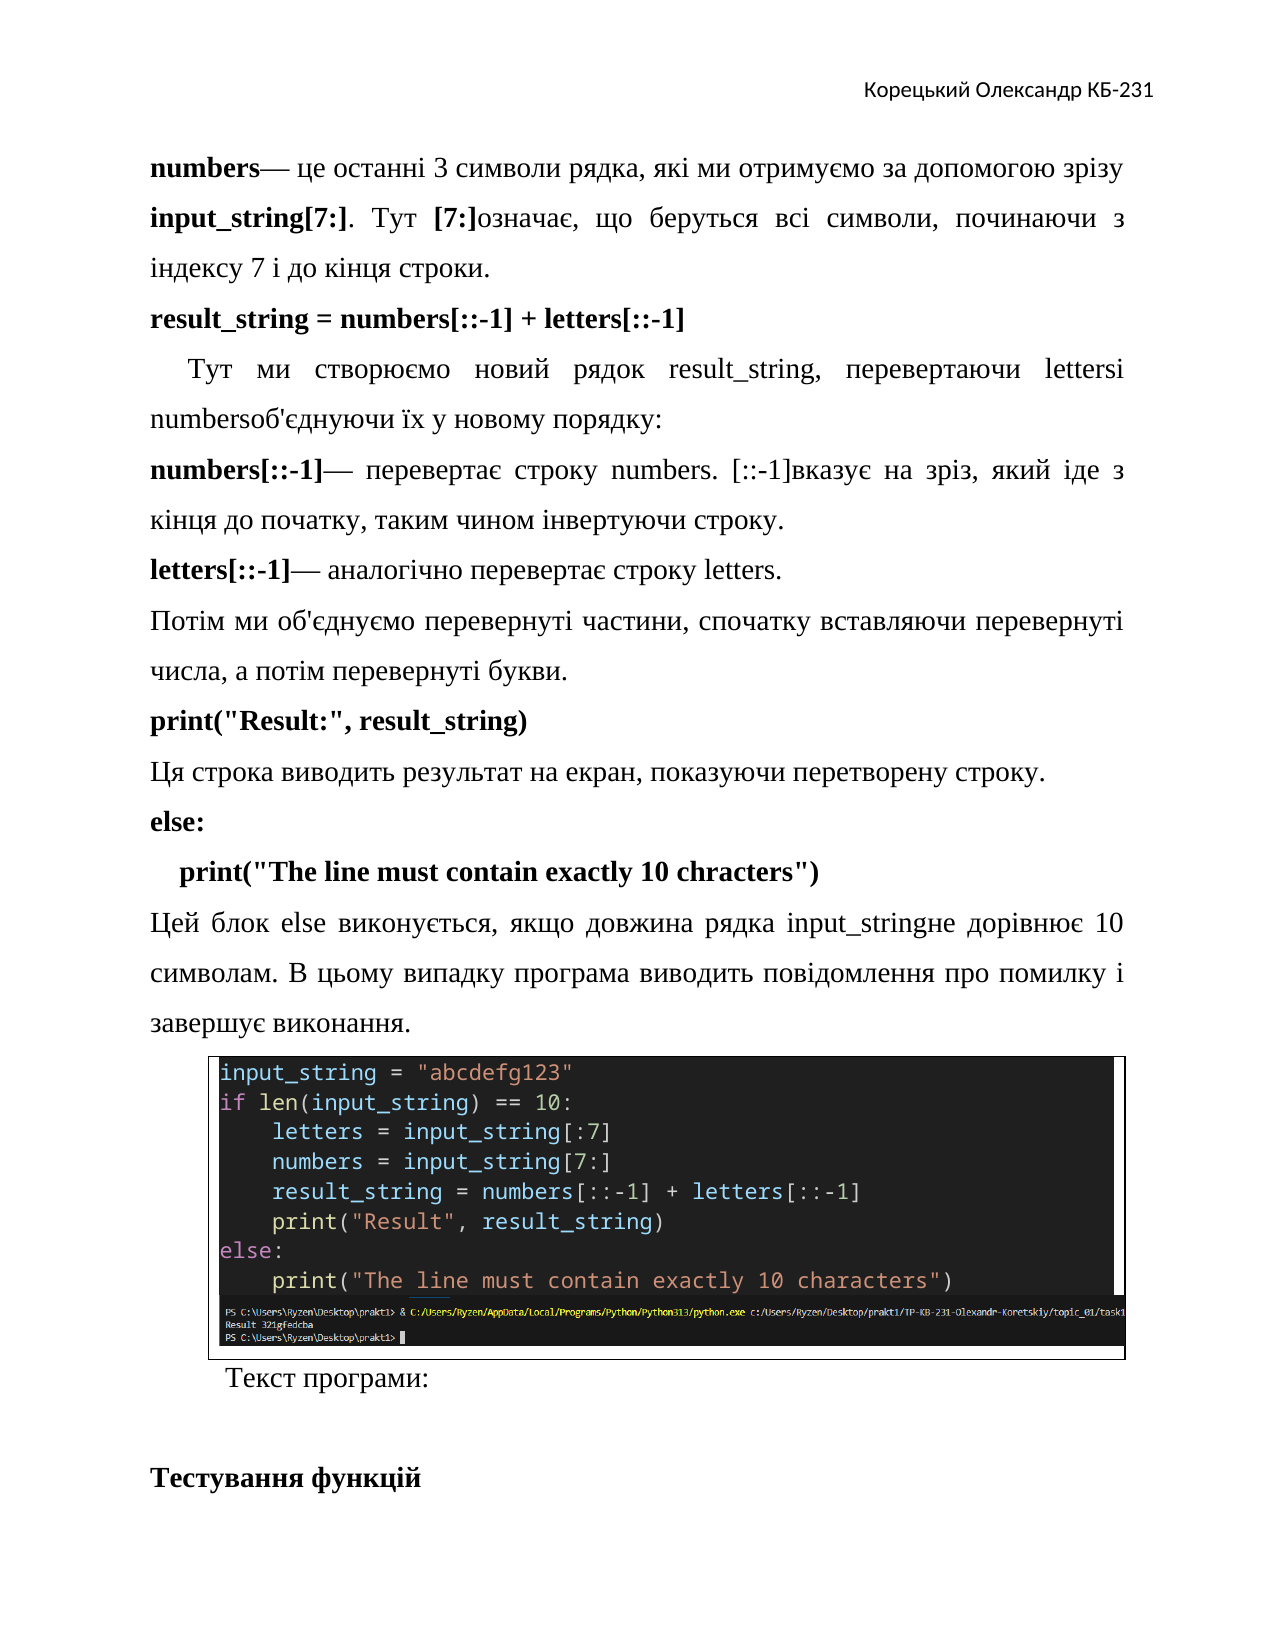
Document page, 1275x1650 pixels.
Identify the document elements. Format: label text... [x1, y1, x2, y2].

text else: [150, 804, 1125, 838]
text Тут ми створюємо новий рядок result_string, перевертаючи lettersі numbersоб'єднуючи їх у новому порядку: [150, 351, 1125, 435]
text print("The line must contain exactly 10 chracters") [150, 854, 1125, 888]
text Текст програми: [150, 1360, 1125, 1393]
text print("Result:", result_string) [150, 703, 1125, 737]
text result_string = numbers[::-1] + letters[::-1] [150, 301, 1125, 334]
text Цей блок else виконується, якщо довжина рядка input_stringне дорівнює 10 символам. В цьому випадку програма виводить повідомлення про помилку і завершує виконання. [150, 905, 1125, 1039]
text numbers[::-1]— перевертає строку numbers. [::-1]вказує на зріз, який іде з кінця до початку, таким чином інвертуючи строку. [150, 452, 1125, 536]
text numbers— це останні 3 символи рядка, які ми отримуємо за допомогою зрізу input_string[7:]. Тут [7:]означає, що беруться всі символи, починаючи з індексу 7 і до кінця строки. [150, 150, 1125, 284]
table_header input_string = "abcdefg123" if len(input_string) == 10: letters = input_string[:7] numbers = input_string[7:] result_string = numbers[::-1] + letters[::-1] print("Result", result_string) else: print("The line must contain exactly 10 characters") [209, 1057, 1124, 1359]
text Ця строка виводить результат на екран, показуючи перетворену строку. [150, 754, 1125, 787]
picture [219, 1295, 1125, 1346]
text Тестування функцій [150, 1460, 1125, 1494]
text letters[::-1]— аналогічно перевертає строку letters. [150, 552, 1125, 586]
text Потім ми об'єднуємо перевернуті частини, спочатку вставляючи перевернуті числа, а потім перевернуті букви. [150, 603, 1125, 687]
